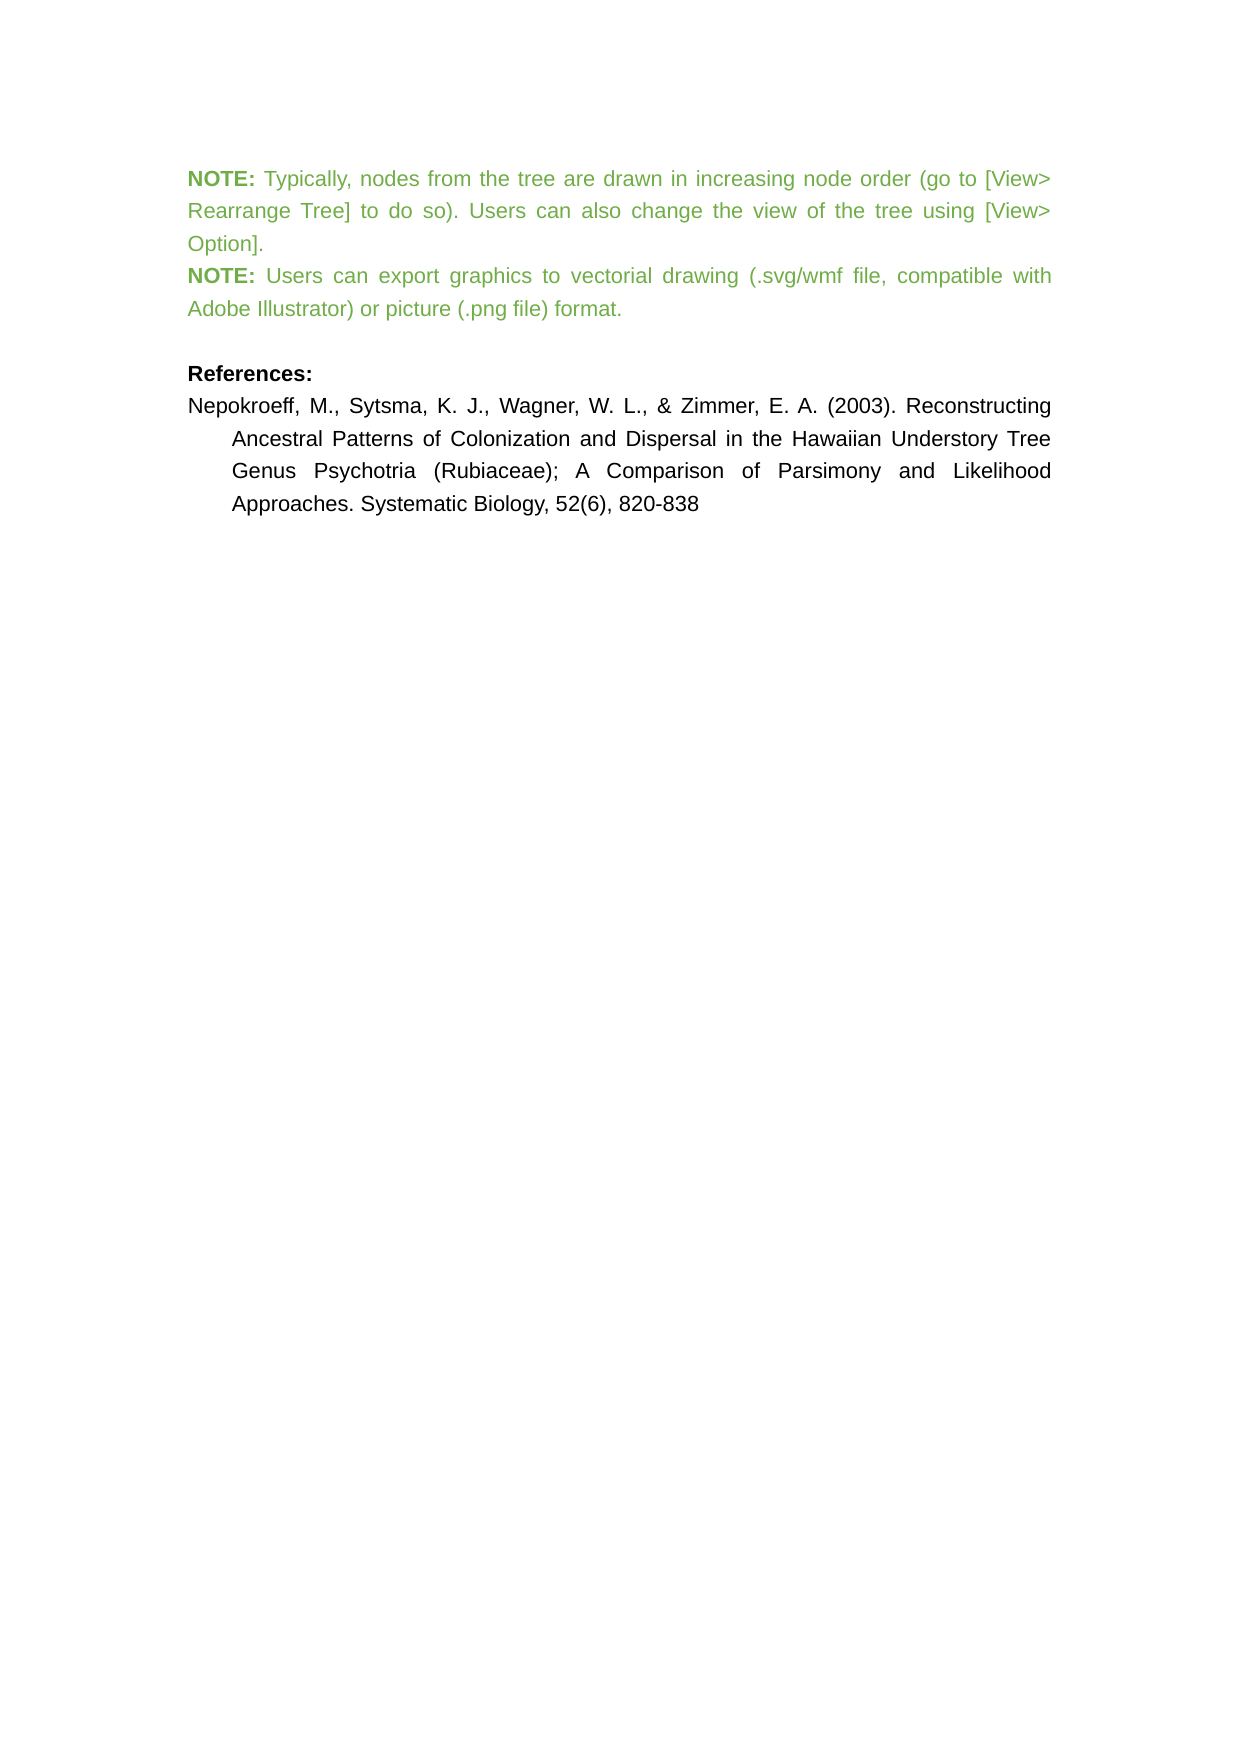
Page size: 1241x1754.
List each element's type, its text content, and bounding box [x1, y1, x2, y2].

text NOTE: Typically, nodes from the tree are drawn in increasing node order (go to [View> Rearrange Tree] to do so). Users can also change the view of the tree using [View> Option]. [187, 162, 1053, 259]
text References: [187, 357, 1053, 389]
text NOTE: Users can export graphics to vectorial drawing (.svg/wmf file, compatible with Adobe Illustrator) or picture (.png file) format. [187, 259, 1053, 324]
text Nepokroeff, M., Sytsma, K. J., Wagner, W. L., & Zimmer, E. A. (2003). Reconstructing Ancestral Patterns of Colonization and Dispersal in the Hawaiian Understory Tree Genus Psychotria (Rubiaceae); A Comparison of Parsimony and Likelihood Approaches. Systematic Biology, 52(6), 820-838 [188, 389, 1053, 519]
